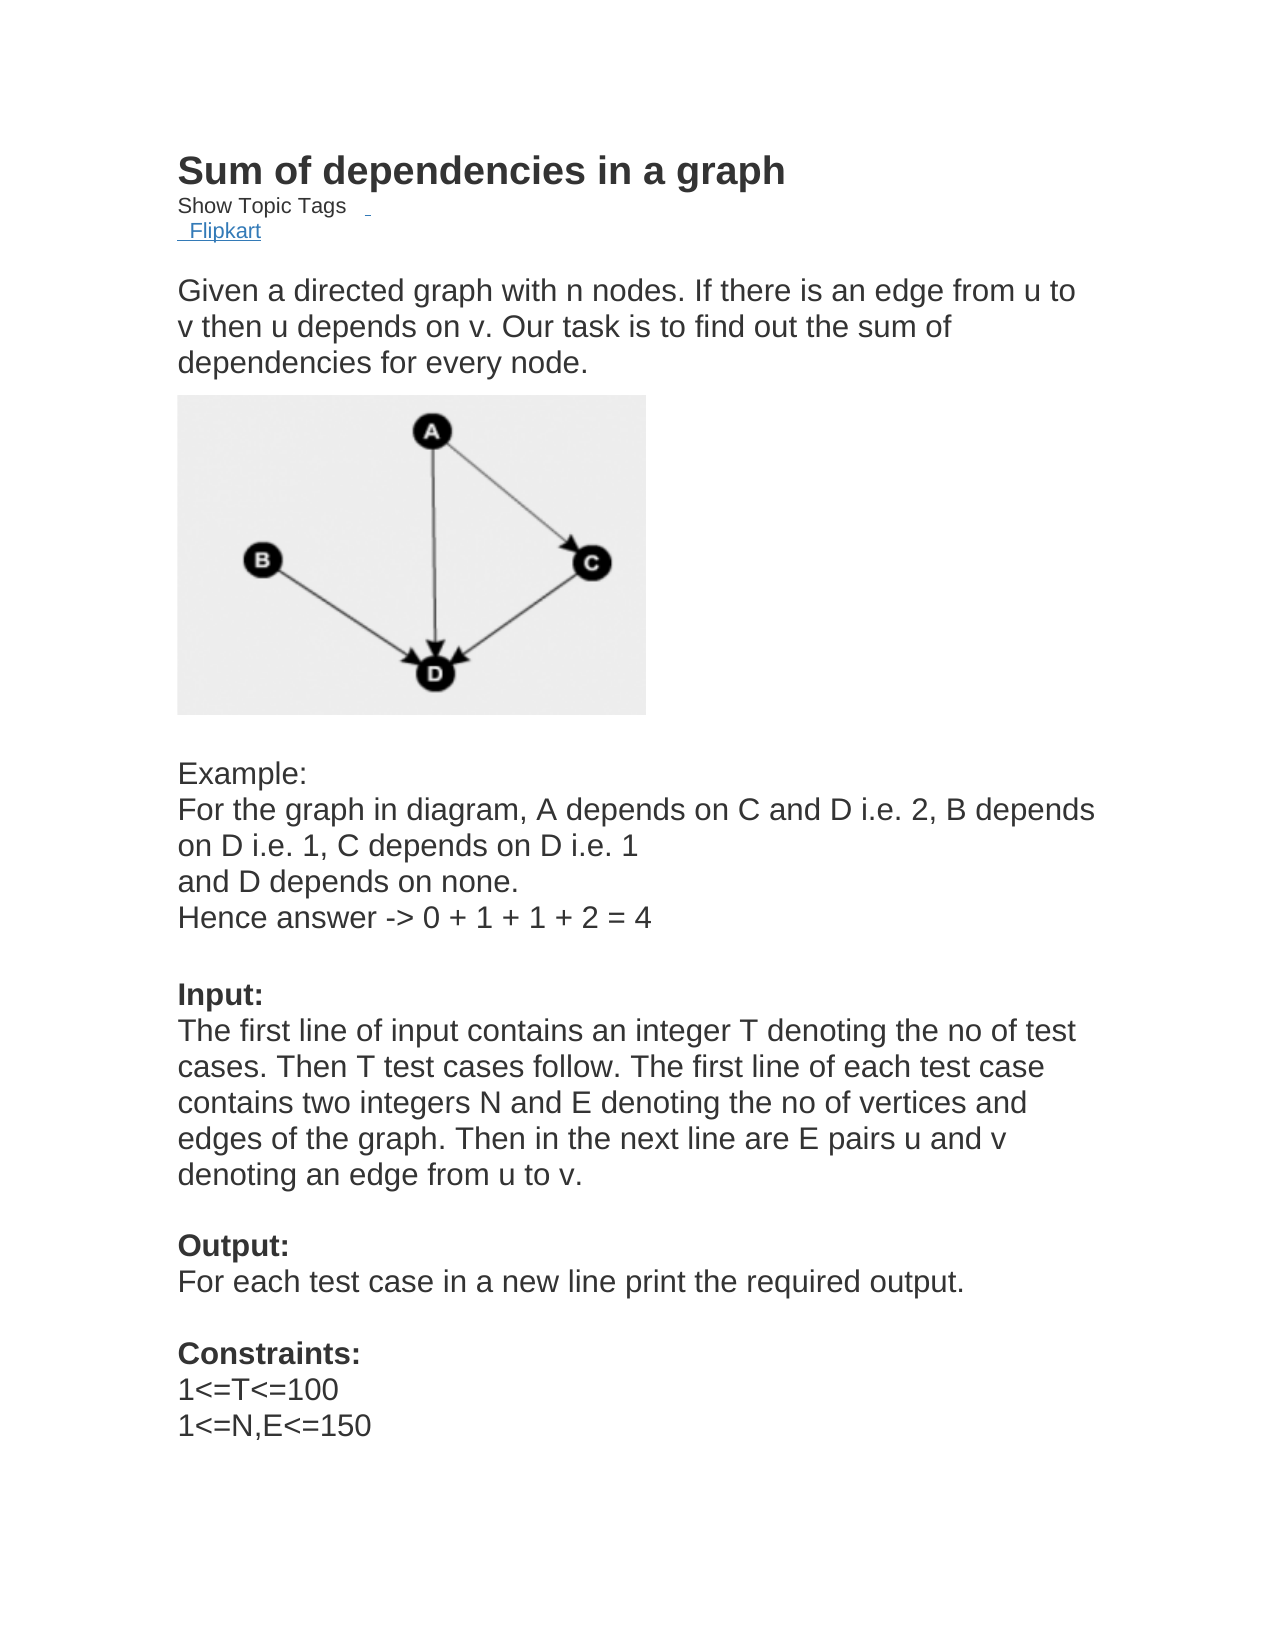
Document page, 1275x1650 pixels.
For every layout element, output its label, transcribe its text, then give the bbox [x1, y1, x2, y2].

text Sum of dependencies in a graph [177, 148, 1098, 193]
picture [177, 395, 646, 715]
text Example: For the graph in diagram, A depends on C and D i.e. 2, B depends on D i.e. 1, C depends on D i.e. 1 and D depends on none. Hence answer -> 0 + 1 + 1 + 2 = 4 [177, 755, 1098, 935]
text Show Topic Tags [177, 193, 1098, 218]
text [177, 951, 1098, 1479]
text Given a directed graph with n nodes. If there is an edge from u to v then u depends on v. Our task is to find out the sum of dependencies for every node. [177, 272, 1098, 380]
text Flipkart [177, 218, 1098, 244]
